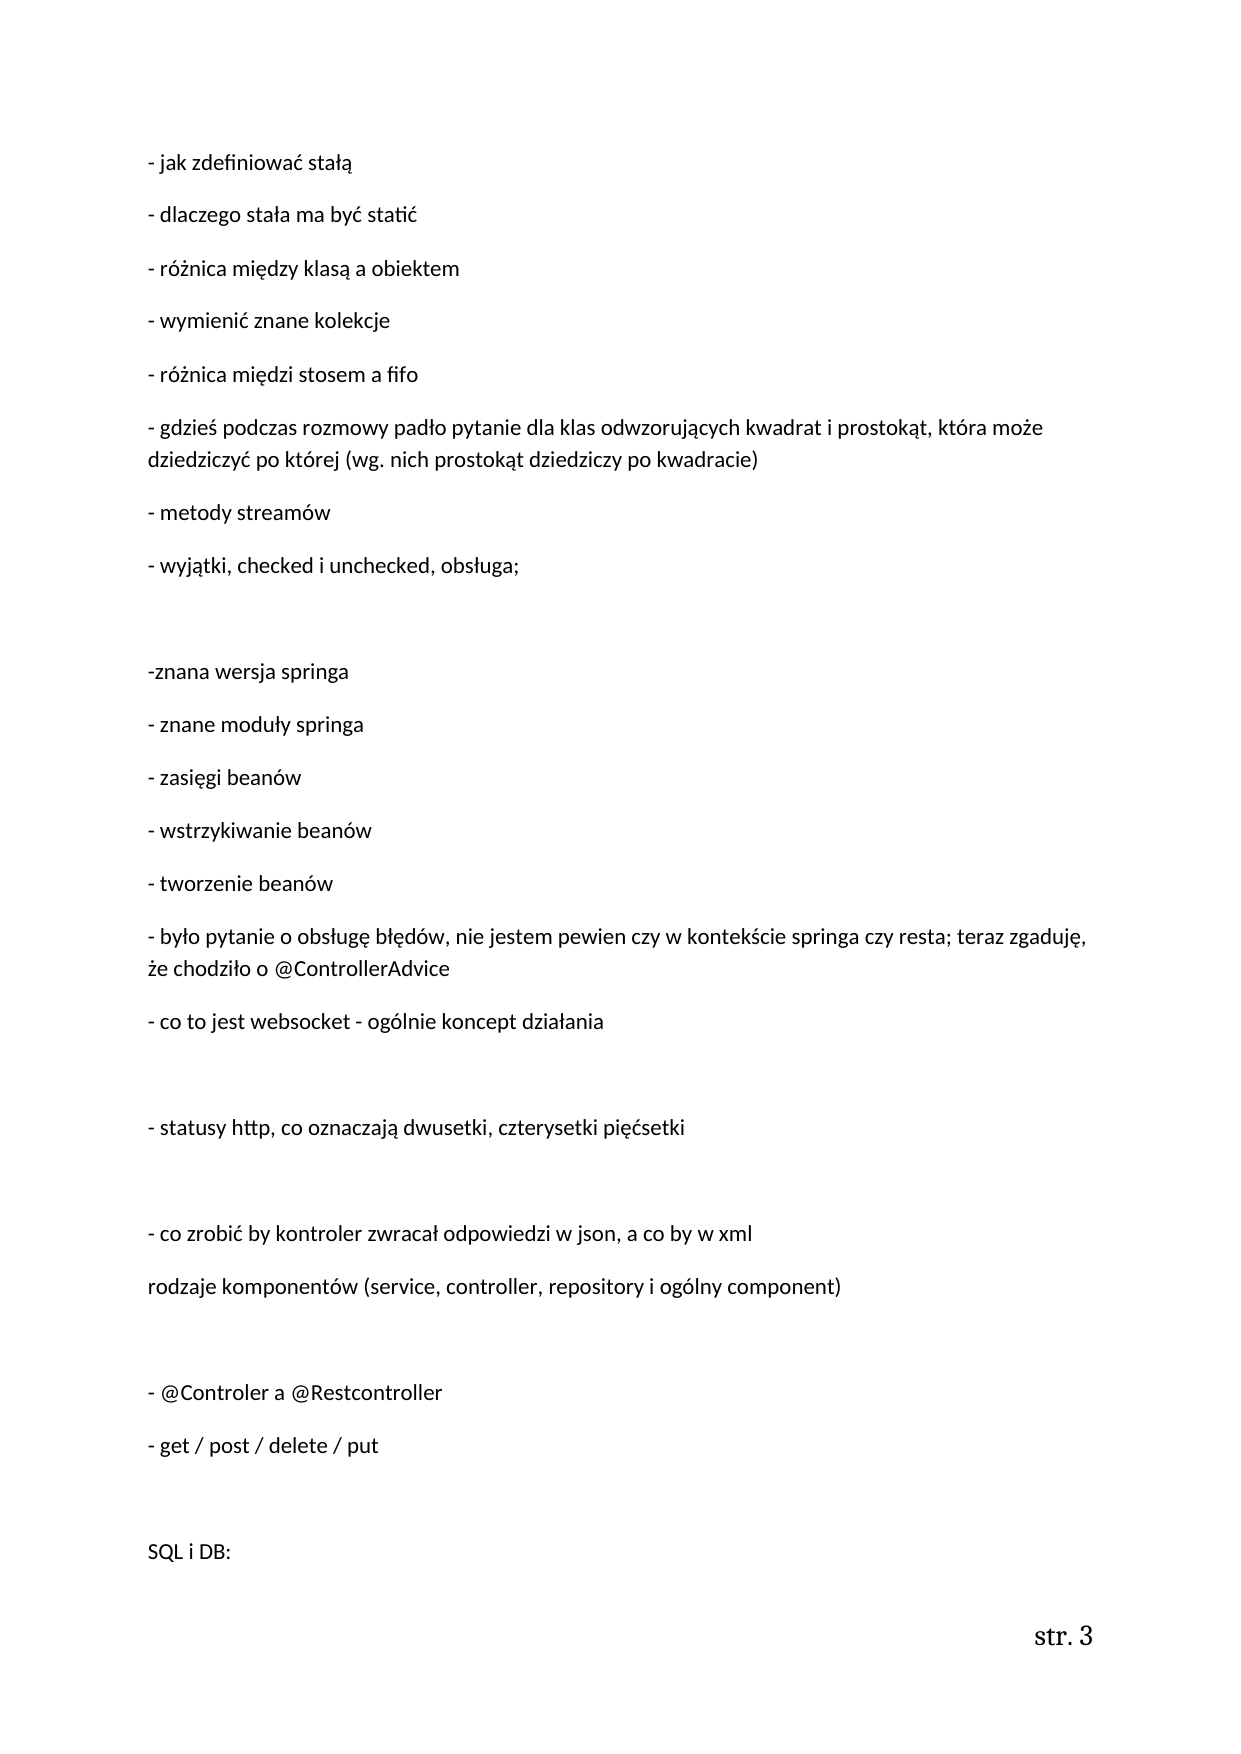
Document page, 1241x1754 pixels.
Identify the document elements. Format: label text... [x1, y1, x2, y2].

text - metody streamów [148, 498, 1093, 526]
text - było pytanie o obsługę błędów, nie jestem pewien czy w kontekście springa czy resta; teraz zgaduję, że chodziło o @ControllerAdvice [148, 922, 1093, 982]
text rodzaje komponentów (service, controller, repository i ogólny component) [148, 1272, 1093, 1300]
text - zasięgi beanów [148, 763, 1093, 791]
text - znane moduły springa [148, 710, 1093, 738]
text SQL i DB: [148, 1537, 1093, 1566]
text - wyjątki, checked i unchecked, obsługa; [148, 551, 1093, 579]
text - statusy http, co oznaczają dwusetki, czterysetki pięćsetki [148, 1113, 1093, 1141]
text - gdzieś podczas rozmowy padło pytanie dla klas odwzorujących kwadrat i prostokąt, która może dziedziczyć po której (wg. nich prostokąt dziedziczy po kwadracie) [148, 413, 1093, 473]
text - dlaczego stała ma być statić [148, 201, 1093, 229]
text - wstrzykiwanie beanów [148, 816, 1093, 844]
text - wymienić znane kolekcje [148, 307, 1093, 335]
text - jak zdefiniować stałą [148, 148, 1093, 176]
text - tworzenie beanów [148, 869, 1093, 897]
text - co to jest websocket - ogólnie koncept działania [148, 1007, 1093, 1035]
text - co zrobić by kontroler zwracał odpowiedzi w json, a co by w xml [148, 1219, 1093, 1247]
text -znana wersja springa [148, 657, 1093, 685]
text - różnica między klasą a obiektem [148, 254, 1093, 282]
text - różnica międzi stosem a fifo [148, 360, 1093, 388]
text - get / post / delete / put [148, 1431, 1093, 1459]
text - @Controler a @Restcontroller [148, 1378, 1093, 1406]
